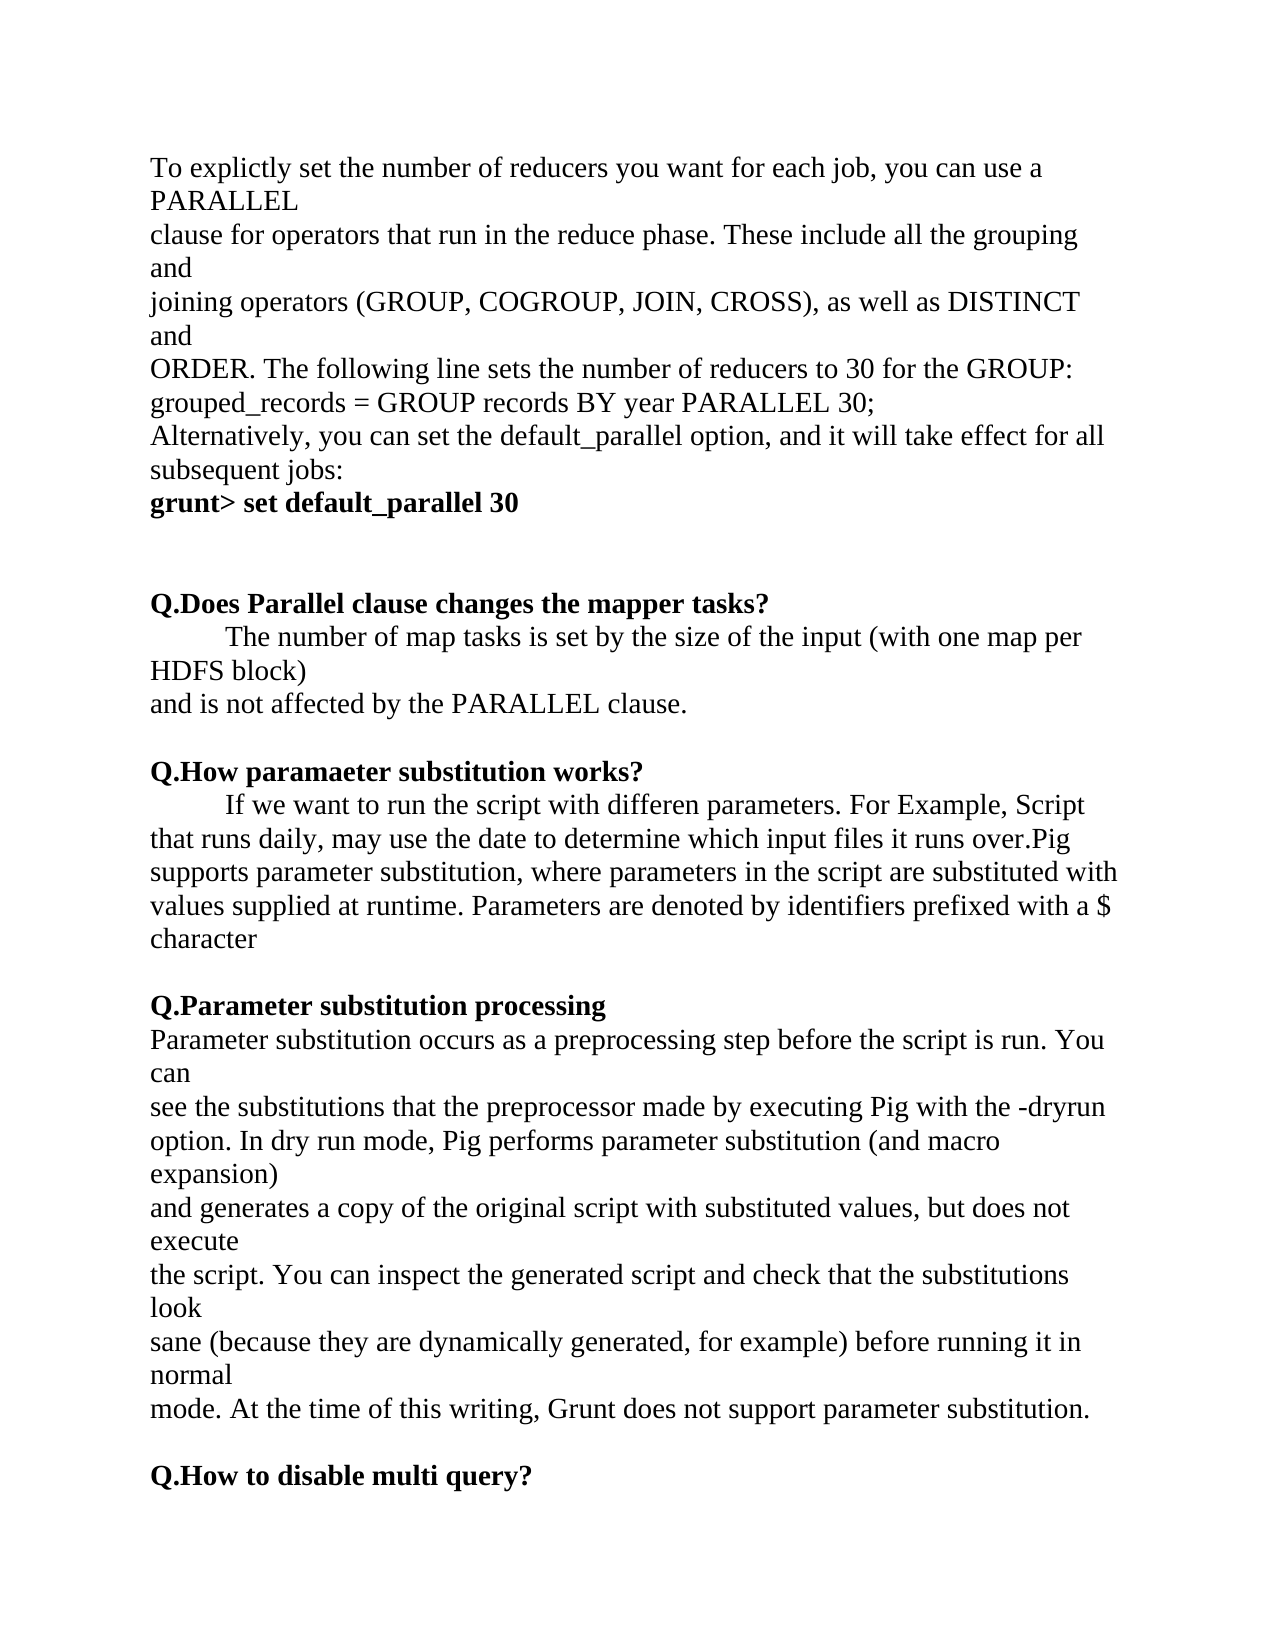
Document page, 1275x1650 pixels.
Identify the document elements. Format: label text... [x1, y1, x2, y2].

text and is not affected by the PARALLEL clause. [150, 687, 1125, 720]
text option. In dry run mode, Pig performs parameter substitution (and macro expansion) [150, 1123, 1125, 1190]
text sane (because they are dynamically generated, for example) before running it in normal [150, 1324, 1125, 1391]
text grunt> set default_parallel 30 [150, 485, 1125, 519]
text and generates a copy of the original script with substituted values, but does not execute [150, 1190, 1125, 1257]
text mode. At the time of this writing, Grunt does not support parameter substitution. [150, 1391, 1125, 1424]
text Q.Parameter substitution processing [150, 988, 1125, 1022]
text see the substitutions that the preprocessor made by executing Pig with the -dryrun [150, 1089, 1125, 1123]
text To explictly set the number of reducers you want for each job, you can use a PARALLEL [150, 150, 1125, 217]
text joining operators (GROUP, COGROUP, JOIN, CROSS), as well as DISTINCT and [150, 284, 1125, 351]
text Q.How paramaeter substitution works? [150, 754, 1125, 787]
text Q.Does Parallel clause changes the mapper tasks? [150, 586, 1125, 619]
text If we want to run the script with differen parameters. For Example, Script that runs daily, may use the date to determine which input files it runs over.Pig supports parameter substitution, where parameters in the script are substituted with values supplied at runtime. Parameters are denoted by identifiers prefixed with a $ character [150, 787, 1125, 955]
text the script. You can inspect the generated script and check that the substitutions look [150, 1257, 1125, 1324]
text grouped_records = GROUP records BY year PARALLEL 30; [150, 385, 1125, 418]
text The number of map tasks is set by the size of the input (with one map per HDFS block) [150, 619, 1125, 687]
text Alternatively, you can set the default_parallel option, and it will take effect for all [150, 418, 1125, 452]
text Parameter substitution occurs as a preprocessing step before the script is run. You can [150, 1022, 1125, 1089]
text clause for operators that run in the reduce phase. These include all the grouping and [150, 217, 1125, 284]
text subsequent jobs: [150, 452, 1125, 485]
text ORDER. The following line sets the number of reducers to 30 for the GROUP: [150, 351, 1125, 385]
text Q.How to disable multi query? [150, 1458, 1125, 1492]
